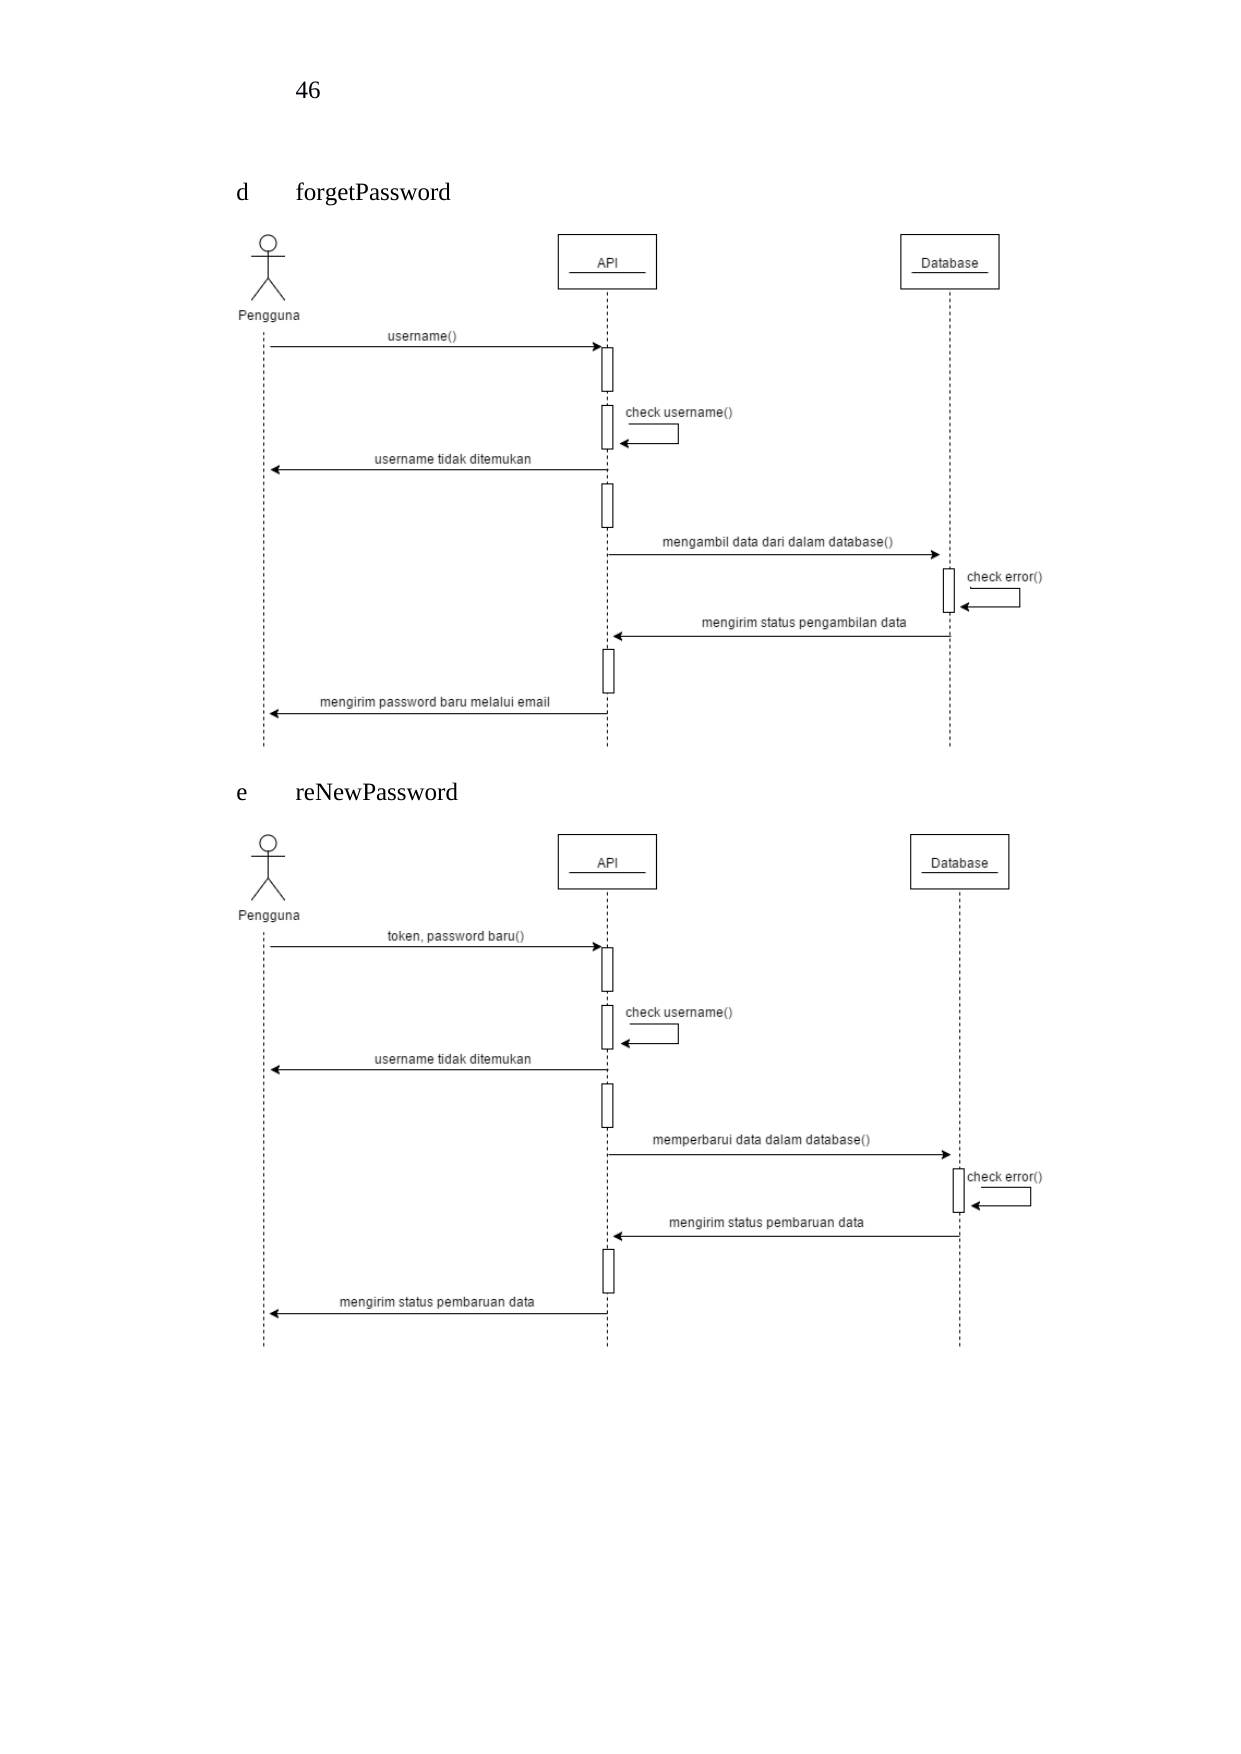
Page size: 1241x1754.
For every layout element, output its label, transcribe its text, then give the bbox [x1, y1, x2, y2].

picture [236, 234, 1063, 748]
picture [236, 834, 1063, 1348]
list reNewPassword [236, 777, 1063, 805]
list forgetPassword [236, 177, 1063, 206]
